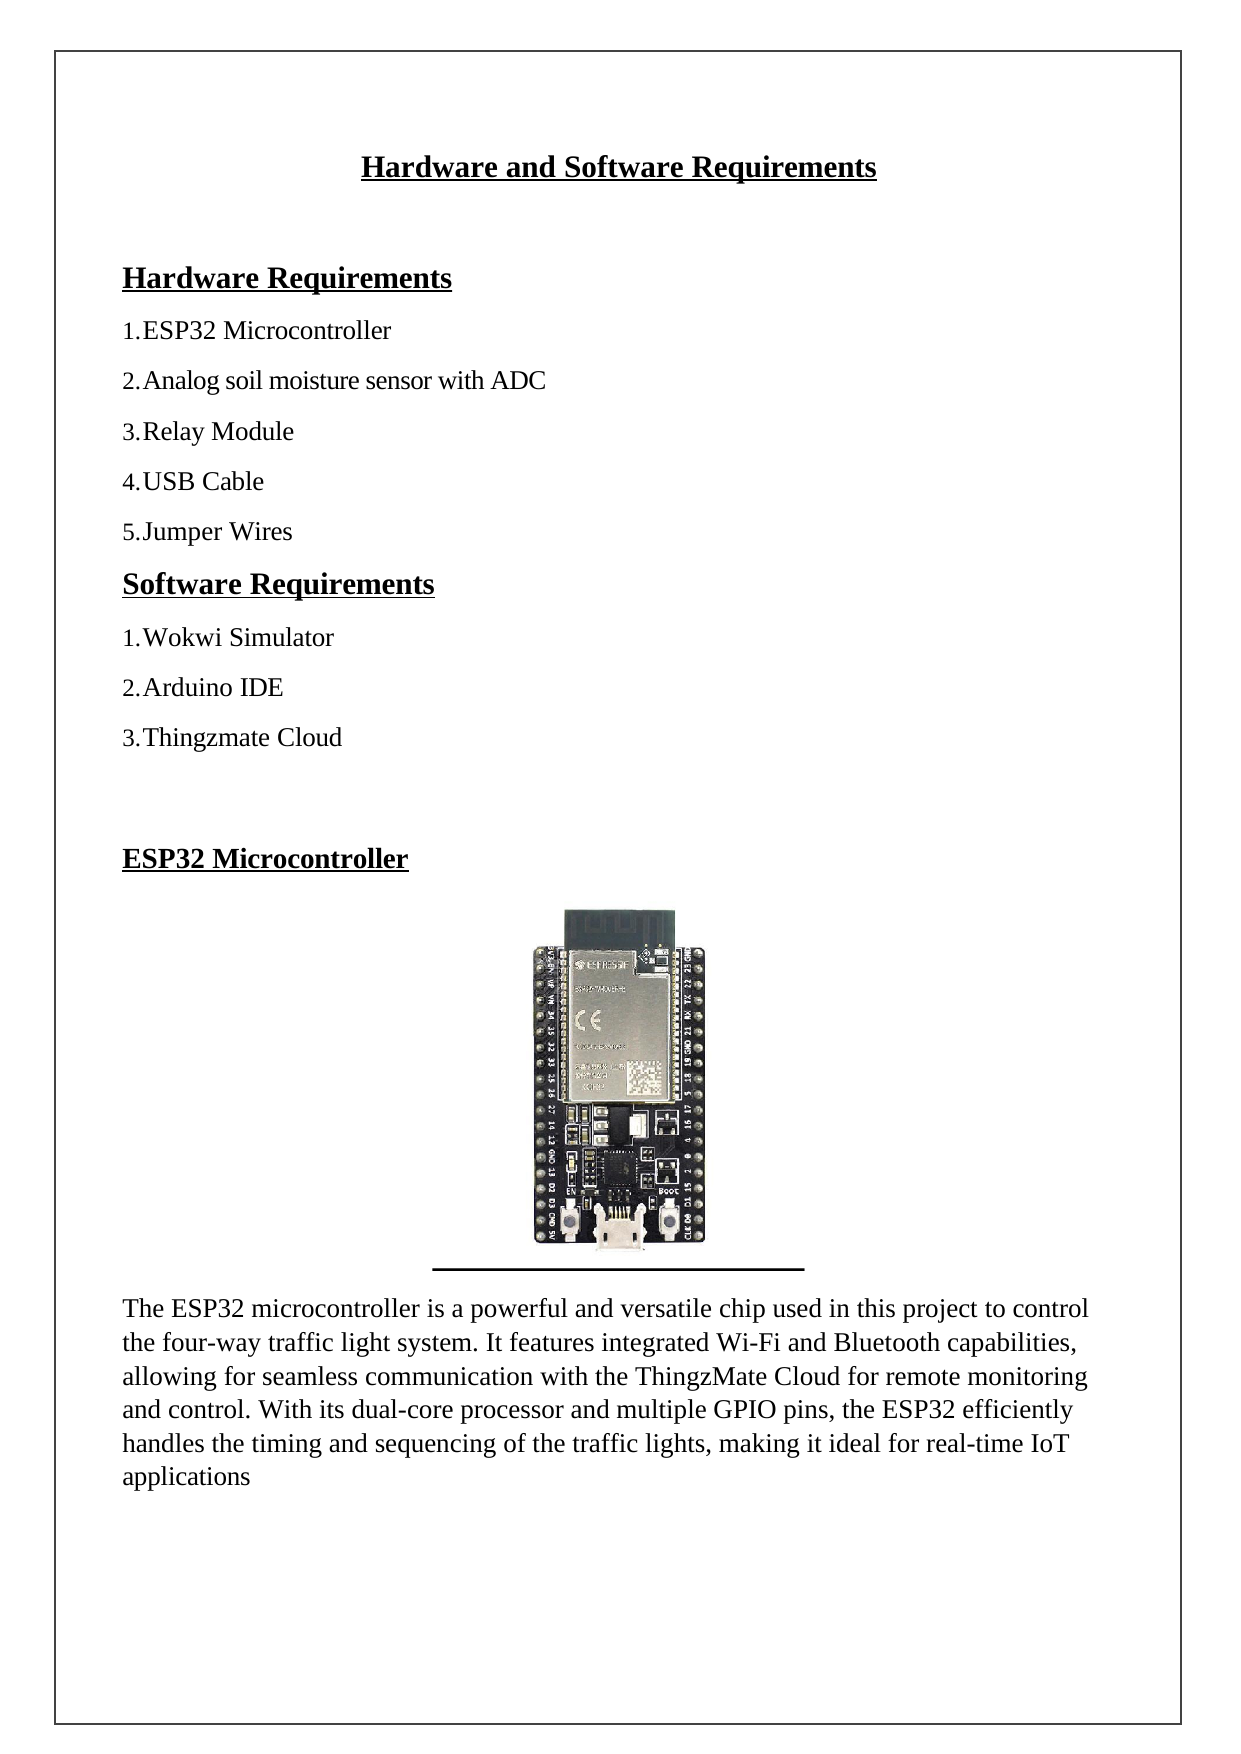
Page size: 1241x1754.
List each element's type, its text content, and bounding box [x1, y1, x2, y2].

subtitle Hardware and Software Requirements [101, 148, 1136, 184]
list Arduino IDE [122, 671, 1153, 703]
picture [432, 893, 805, 1271]
list Wokwi Simulator [122, 621, 1153, 652]
list Thingzmate Cloud [122, 721, 1153, 753]
list ESP32 Microcontroller [122, 314, 1153, 346]
list Jumper Wires [122, 515, 1153, 547]
subtitle Software Requirements [122, 566, 1153, 601]
text Hardware Requirements [122, 259, 1153, 295]
subtitle ESP32 Microcontroller [122, 841, 1153, 875]
list Relay Module [122, 415, 1153, 446]
list USB Cable [122, 465, 1153, 496]
list Analog soil moisture sensor with ADC [122, 364, 1153, 396]
text The ESP32 microcontroller is a powerful and versatile chip used in this project to control the four-way traffic light system. It features integrated Wi-Fi and Bluetooth capabilities, allowing for seamless communication with the ThingzMate Cloud for remote monitoring and control. With its dual-core processor and multiple GPIO pins, the ESP32 efficiently handles the timing and sequencing of the traffic lights, making it ideal for real-time IoT applications [122, 910, 1108, 1491]
